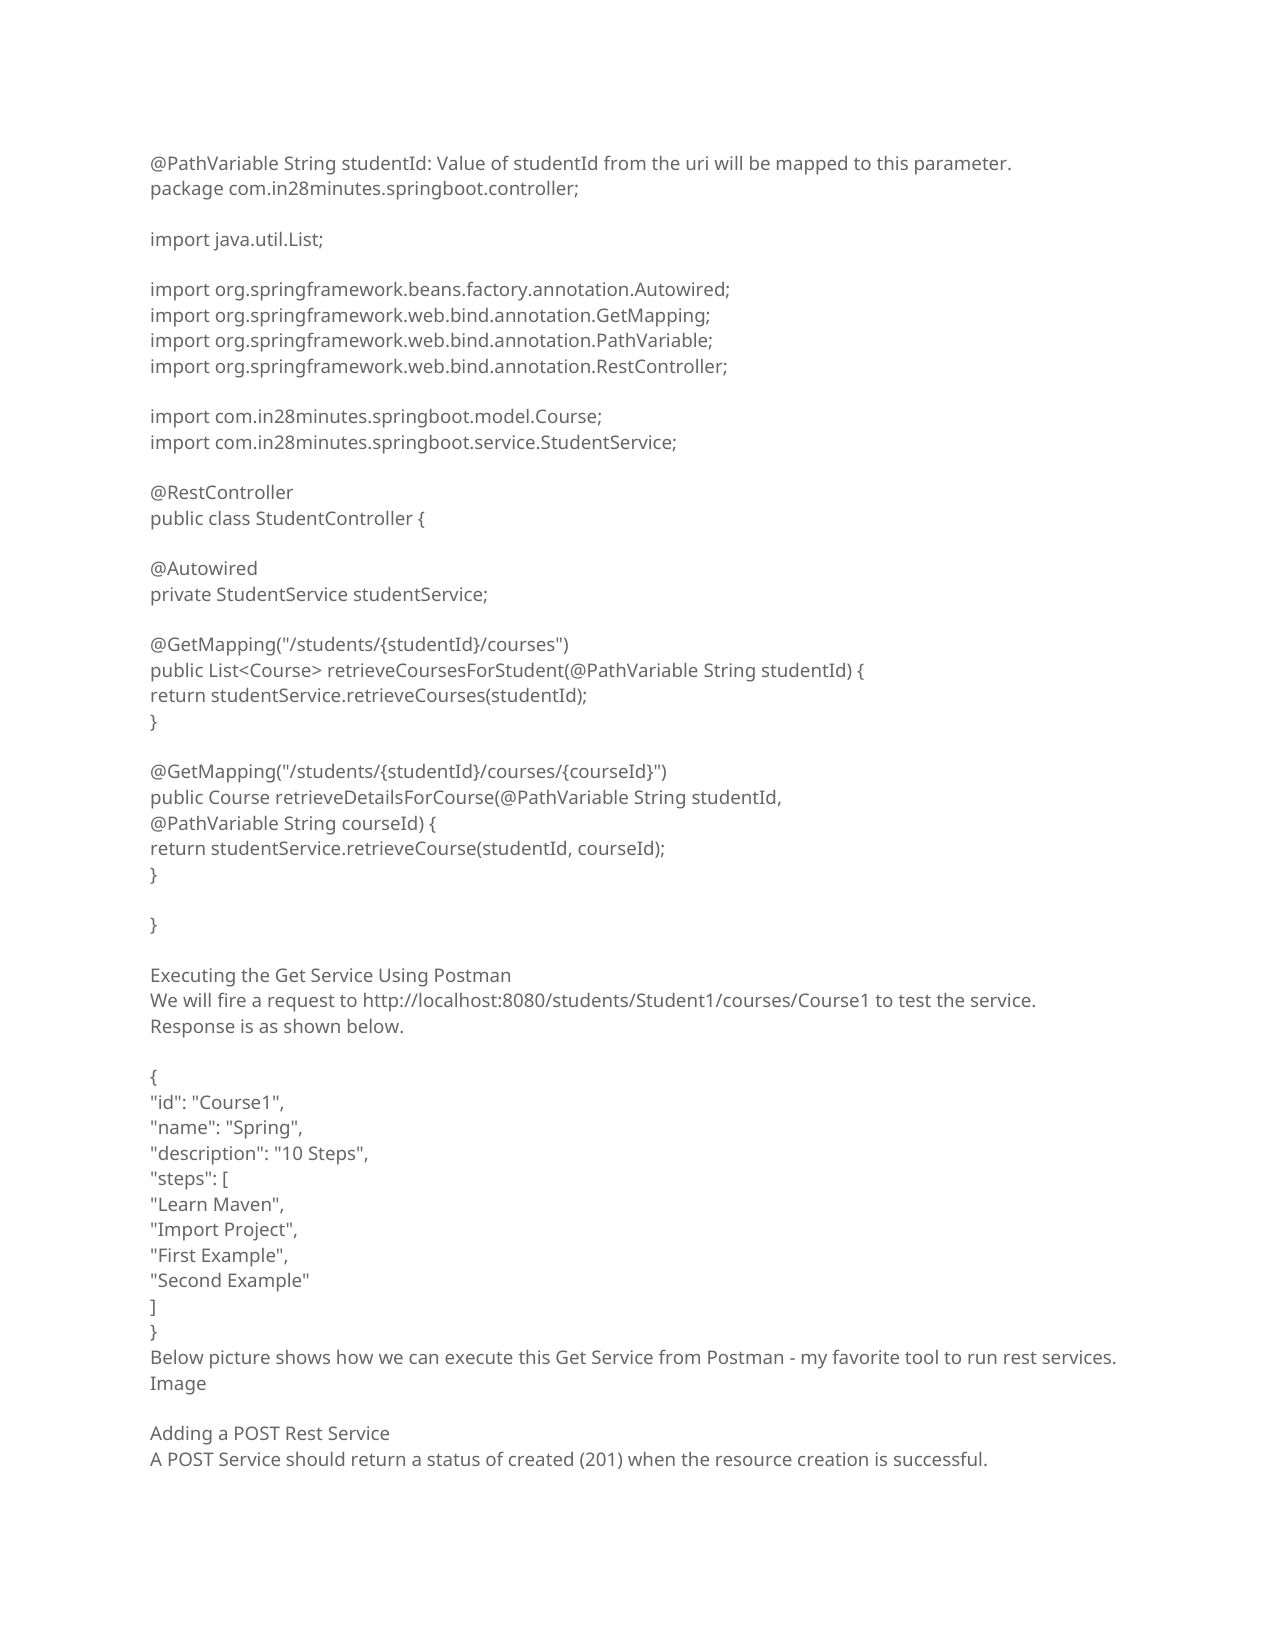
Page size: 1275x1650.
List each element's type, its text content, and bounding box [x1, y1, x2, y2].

text @Autowired private StudentService studentService; [150, 556, 1125, 607]
text @GetMapping("/students/{studentId}/courses") public List<Course> retrieveCoursesForStudent(@PathVariable String studentId) { return studentService.retrieveCourses(studentId); } [150, 632, 1125, 734]
text Adding a POST Rest Service A POST Service should return a status of created (201) when the resource creation is successful. [150, 1420, 1125, 1471]
text Executing the Get Service Using Postman We will fire a request to http://localhost:8080/students/Student1/courses/Course1 to test the service. Response is as shown below. [150, 962, 1125, 1038]
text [150, 150, 1125, 201]
text import java.util.List; [150, 226, 1125, 252]
text } [150, 911, 1125, 937]
text @GetMapping("/students/{studentId}/courses/{courseId}") public Course retrieveDetailsForCourse(@PathVariable String studentId, @PathVariable String courseId) { return studentService.retrieveCourse(studentId, courseId); } [150, 759, 1125, 886]
text @RestController public class StudentController { [150, 480, 1125, 531]
text { "id": "Course1", "name": "Spring", "description": "10 Steps", "steps": [ "Learn Maven", "Import Project", "First Example", "Second Example" ] } Below picture shows how we can execute this Get Service from Postman - my favorite tool to run rest services. Image [150, 1063, 1125, 1395]
text import org.springframework.beans.factory.annotation.Autowired; import org.springframework.web.bind.annotation.GetMapping; import org.springframework.web.bind.annotation.PathVariable; import org.springframework.web.bind.annotation.RestController; [150, 277, 1125, 379]
text import com.in28minutes.springboot.model.Course; import com.in28minutes.springboot.service.StudentService; [150, 404, 1125, 455]
